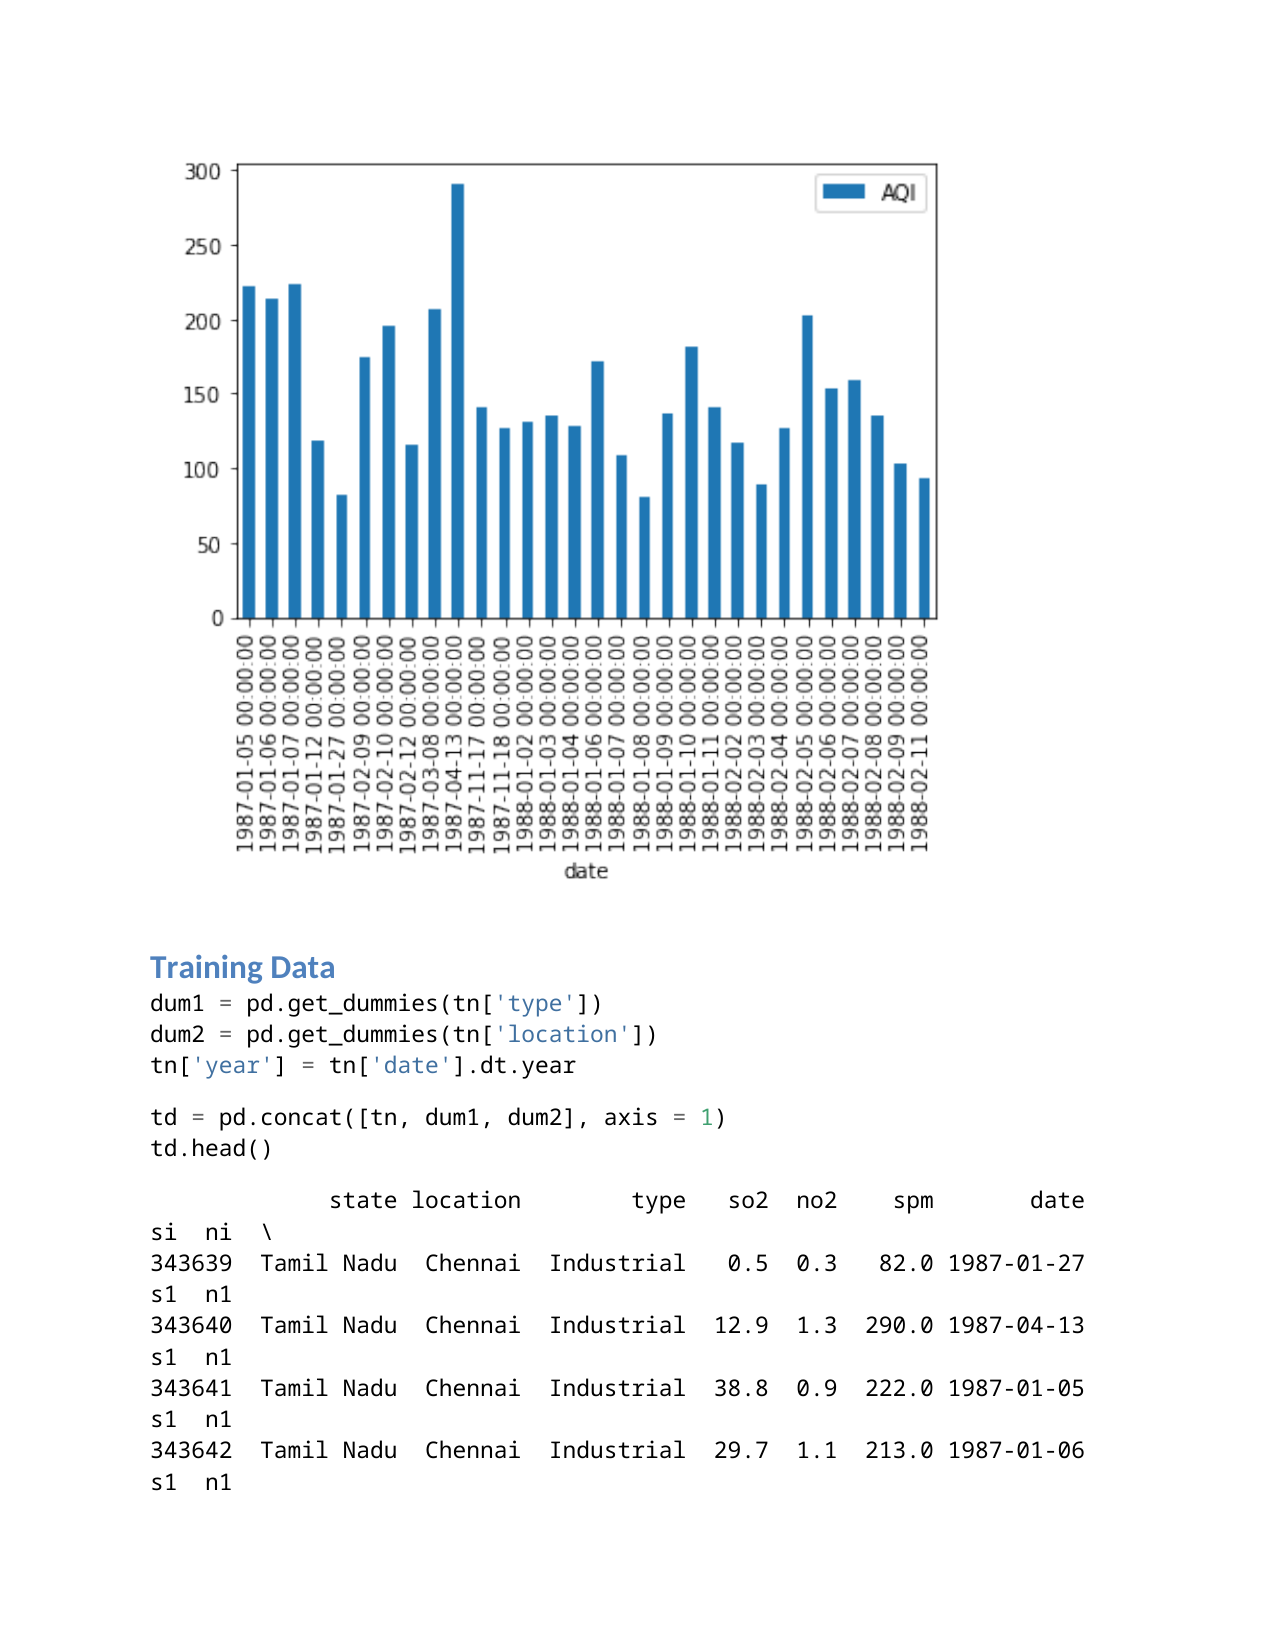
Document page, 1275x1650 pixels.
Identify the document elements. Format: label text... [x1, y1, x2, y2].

subtitle Training Data [150, 946, 1125, 987]
text td = pd.concat([tn, dum1, dum2], axis = 1) td.head() [150, 1101, 1125, 1164]
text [150, 1184, 1125, 1497]
picture [168, 150, 950, 896]
text dum1 = pd.get_dummies(tn['type']) dum2 = pd.get_dummies(tn['location']) tn['year'] = tn['date'].dt.year [150, 987, 1125, 1080]
